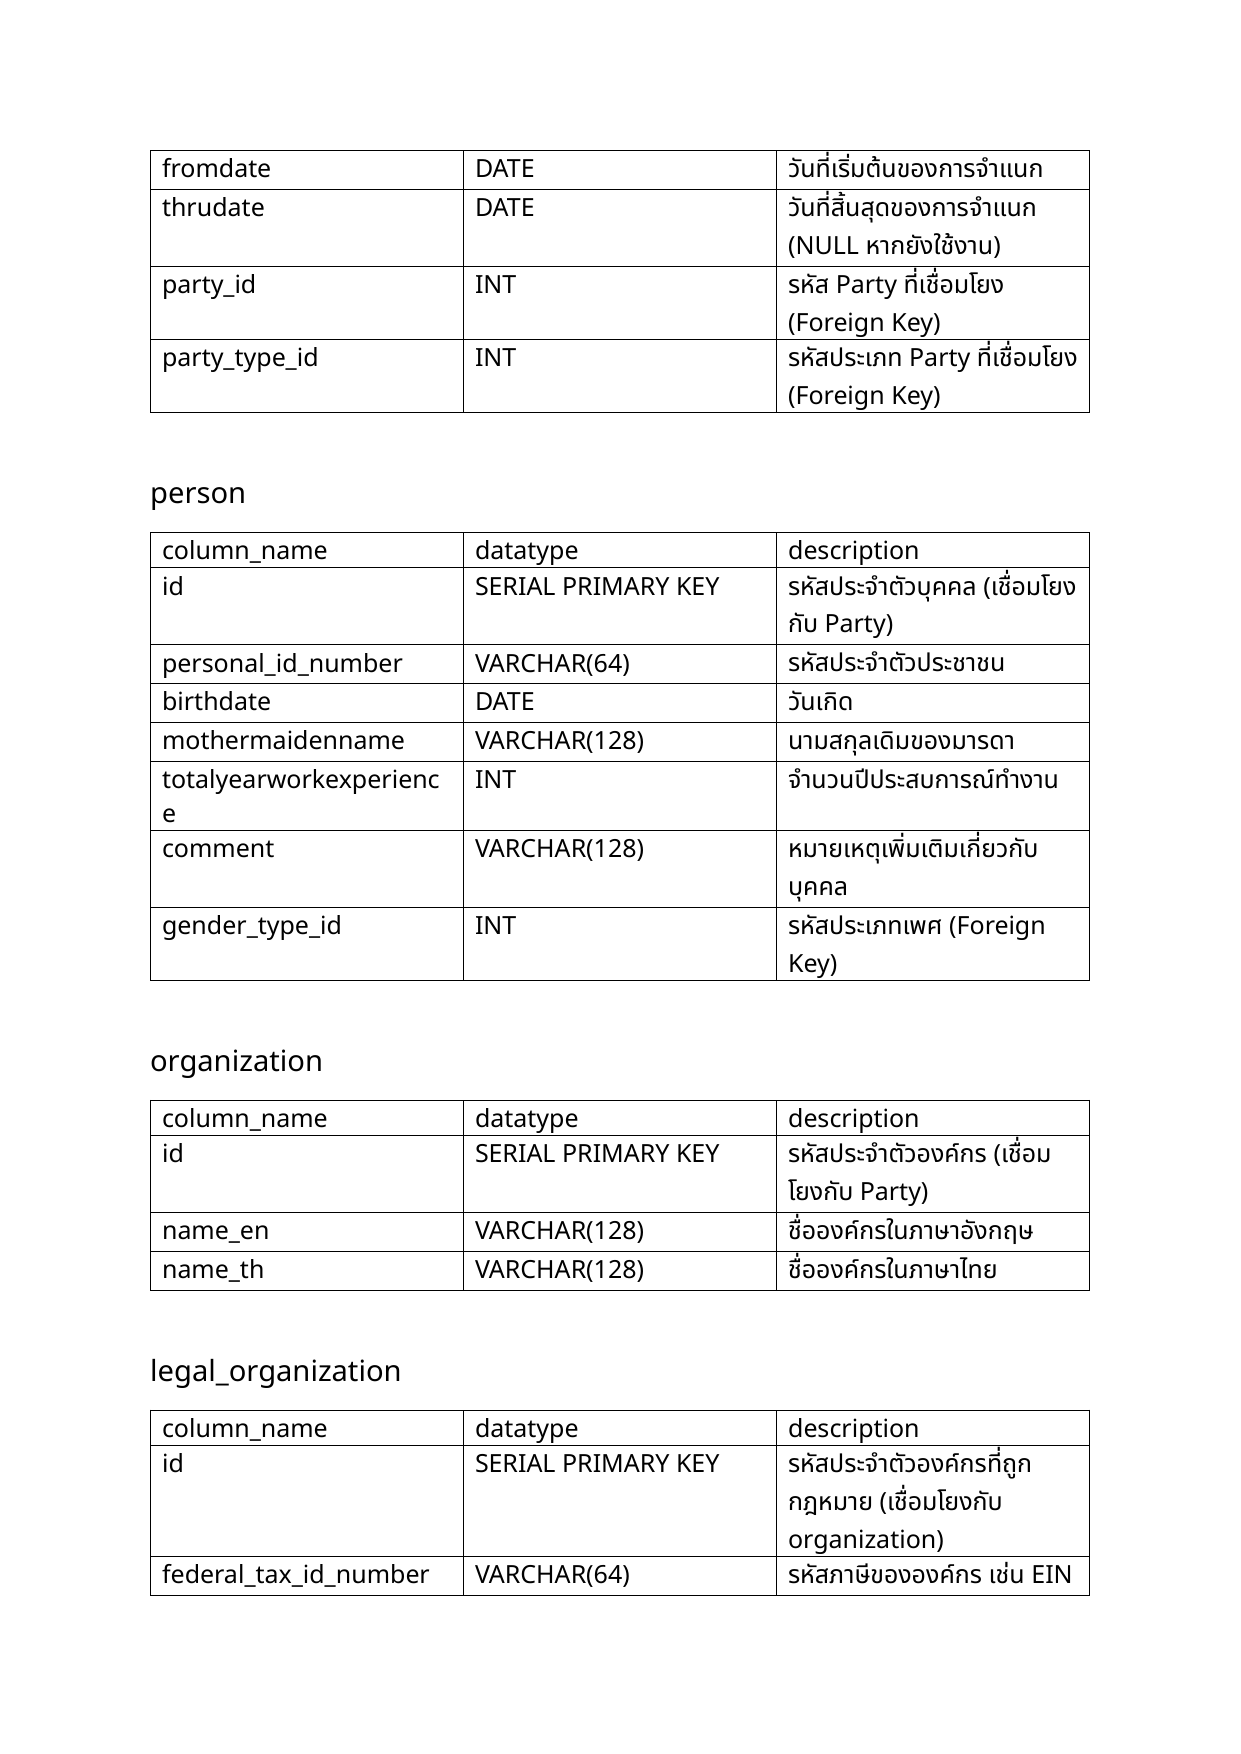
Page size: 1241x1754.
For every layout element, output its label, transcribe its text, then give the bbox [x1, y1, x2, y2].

table_cell VARCHAR(128) [464, 1252, 776, 1289]
table_cell VARCHAR(64) [464, 1557, 776, 1595]
table_cell SERIAL PRIMARY KEY [464, 1136, 776, 1212]
table_cell วันที่สิ้นสุดของการจำแนก (NULL หากยังใช้งาน) [777, 190, 1089, 266]
table_cell VARCHAR(64) [464, 645, 776, 683]
table_cell mothermaidenname [151, 723, 463, 761]
table_cell name_en [151, 1213, 463, 1251]
table_cell id [151, 568, 463, 644]
text organization [150, 1040, 1090, 1080]
table_header description [777, 1101, 1089, 1135]
table_cell รหัสประจำตัวประชาชน [777, 645, 1089, 683]
table_header column_name [151, 1101, 463, 1135]
table_cell ชื่อองค์กรในภาษาอังกฤษ [777, 1213, 1089, 1251]
table_cell personal_id_number [151, 645, 463, 683]
table_cell INT [464, 762, 776, 830]
table_cell นามสกุลเดิมของมารดา [777, 723, 1089, 761]
table_cell รหัส Party ที่เชื่อมโยง (Foreign Key) [777, 267, 1089, 339]
table_cell รหัสประจำตัวบุคคล (เชื่อมโยงกับ Party) [777, 568, 1089, 644]
table_cell fromdate [151, 151, 463, 189]
table_cell name_th [151, 1252, 463, 1289]
table_cell วันเกิด [777, 684, 1089, 722]
table_cell จำนวนปีประสบการณ์ทำงาน [777, 762, 1089, 830]
table_header column_name [151, 1411, 463, 1445]
table_cell รหัสภาษีขององค์กร เช่น EIN [777, 1557, 1089, 1595]
table_cell รหัสประเภทเพศ (Foreign Key) [777, 908, 1089, 980]
table_cell id [151, 1446, 463, 1556]
text person [150, 472, 1090, 512]
table_cell รหัสประจำตัวองค์กร (เชื่อมโยงกับ Party) [777, 1136, 1089, 1212]
table_cell INT [464, 908, 776, 980]
table_cell วันที่เริ่มต้นของการจำแนก [777, 151, 1089, 189]
table_cell totalyearworkexperience [151, 762, 463, 830]
table_cell หมายเหตุเพิ่มเติมเกี่ยวกับบุคคล [777, 831, 1089, 907]
table_cell DATE [464, 151, 776, 189]
table_header datatype [464, 1101, 776, 1135]
table_cell INT [464, 267, 776, 339]
table_cell ชื่อองค์กรในภาษาไทย [777, 1252, 1089, 1289]
table_cell thrudate [151, 190, 463, 266]
table_cell รหัสประเภท Party ที่เชื่อมโยง (Foreign Key) [777, 340, 1089, 412]
table_cell INT [464, 340, 776, 412]
table_cell รหัสประจำตัวองค์กรที่ถูกกฎหมาย (เชื่อมโยงกับ organization) [777, 1446, 1089, 1556]
table_cell VARCHAR(128) [464, 1213, 776, 1251]
table_header column_name [151, 533, 463, 567]
table_cell gender_type_id [151, 908, 463, 980]
table_cell DATE [464, 190, 776, 266]
table_cell SERIAL PRIMARY KEY [464, 568, 776, 644]
table_header description [777, 533, 1089, 567]
table_header description [777, 1411, 1089, 1445]
table_cell SERIAL PRIMARY KEY [464, 1446, 776, 1556]
table_cell VARCHAR(128) [464, 831, 776, 907]
table_header datatype [464, 1411, 776, 1445]
table_cell party_id [151, 267, 463, 339]
text legal_organization [150, 1350, 1090, 1390]
table_cell VARCHAR(128) [464, 723, 776, 761]
table_cell id [151, 1136, 463, 1212]
table_cell DATE [464, 684, 776, 722]
table_cell party_type_id [151, 340, 463, 412]
table_header datatype [464, 533, 776, 567]
table_cell federal_tax_id_number [151, 1557, 463, 1595]
table_cell comment [151, 831, 463, 907]
table_cell birthdate [151, 684, 463, 722]
